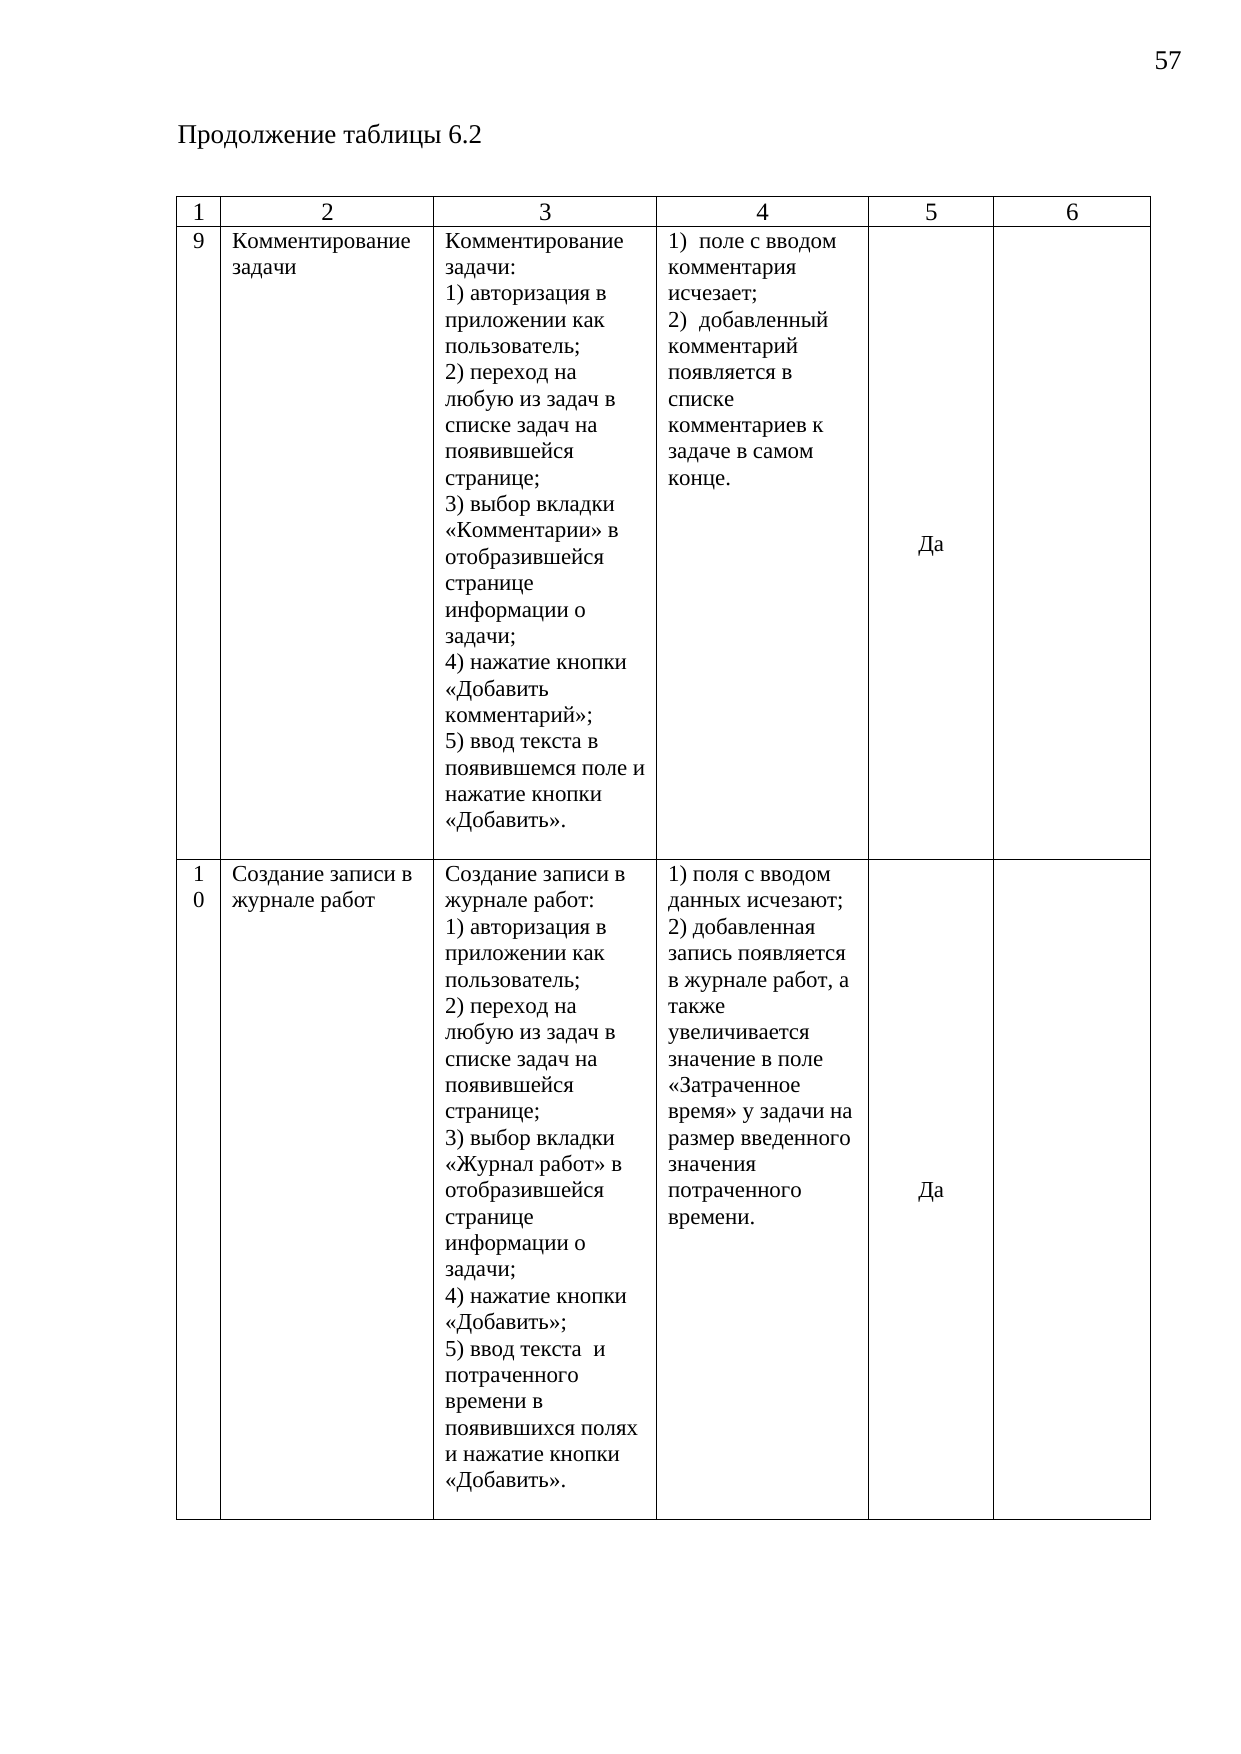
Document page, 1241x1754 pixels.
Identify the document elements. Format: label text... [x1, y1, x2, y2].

table_cell 10 [177, 860, 220, 1519]
table_cell 9 [177, 227, 220, 859]
table_cell Создание записи в журнале работ: авторизация в приложении как пользователь; переход на любую из задач в списке задач на появившейся странице; выбор вкладки «Журнал работ» в отобразившейся странице информации о задачи; нажатие кнопки «Добавить»; ввод текста и потраченного времени в появившихся полях и нажатие кнопки «Добавить». [434, 860, 656, 1519]
table_cell [994, 860, 1150, 1519]
table_header 1 [177, 197, 220, 226]
table_cell поля с вводом данных исчезают; добавленная запись появляется в журнале работ, а также увеличивается значение в поле «Затраченное время» у задачи на размер введенного значения потраченного времени. [657, 860, 868, 1519]
table_cell Комментирование задачи [221, 227, 433, 859]
table_cell [994, 227, 1150, 859]
table_cell Комментирование задачи: авторизация в приложении как пользователь; переход на любую из задач в списке задач на появившейся странице; выбор вкладки «Комментарии» в отобразившейся странице информации о задачи; нажатие кнопки «Добавить комментарий»; ввод текста в появившемся поле и нажатие кнопки «Добавить». [434, 227, 656, 859]
table_header 6 [994, 197, 1150, 226]
table_header 3 [434, 197, 656, 226]
table_cell поле с вводом комментария исчезает; добавленный комментарий появляется в списке комментариев к задаче в самом конце. [657, 227, 868, 859]
text Продолжение таблицы 6.2 [177, 118, 1181, 149]
table_header 2 [221, 197, 433, 226]
table_header 5 [869, 197, 993, 226]
table_cell Да [869, 227, 993, 859]
table_cell Создание записи в журнале работ [221, 860, 433, 1519]
table_header 4 [657, 197, 868, 226]
table_cell Да [869, 860, 993, 1519]
